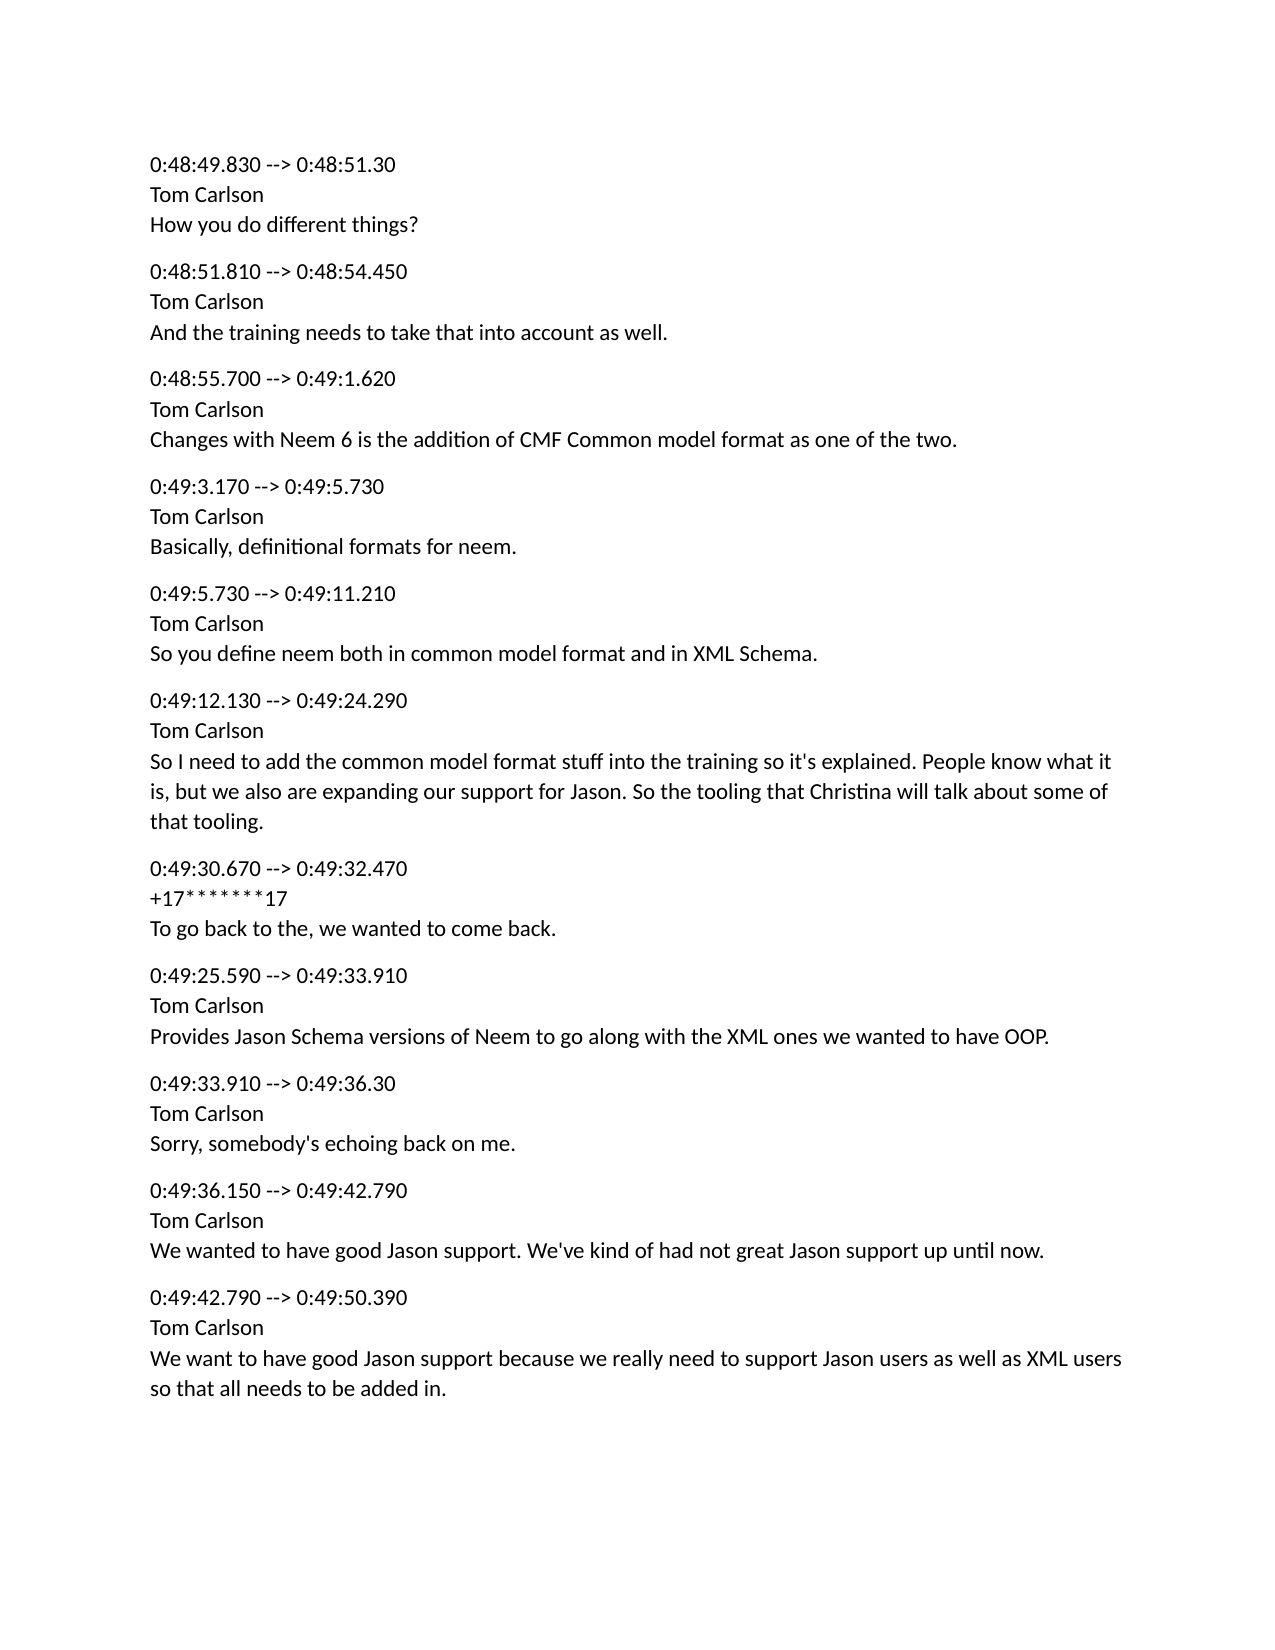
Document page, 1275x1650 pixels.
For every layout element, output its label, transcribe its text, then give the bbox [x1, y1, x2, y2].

text 0:48:51.810 --> 0:48:54.450 Tom Carlson And the training needs to take that into account as well. [150, 257, 1125, 346]
text 0:48:49.830 --> 0:48:51.30 Tom Carlson How you do different things? [150, 150, 1125, 238]
text 0:49:33.910 --> 0:49:36.30 Tom Carlson Sorry, somebody's echoing back on me. [150, 1069, 1125, 1157]
text 0:49:30.670 --> 0:49:32.470 +17*******17 To go back to the, we wanted to come back. [150, 854, 1125, 943]
text 0:49:3.170 --> 0:49:5.730 Tom Carlson Basically, definitional formats for neem. [150, 472, 1125, 560]
text 0:49:25.590 --> 0:49:33.910 Tom Carlson Provides Jason Schema versions of Neem to go along with the XML ones we wanted to have OOP. [150, 961, 1125, 1050]
text 0:49:12.130 --> 0:49:24.290 Tom Carlson So I need to add the common model format stuff into the training so it's explained. People know what it is, but we also are expanding our support for Jason. So the tooling that Christina will talk about some of that tooling. [150, 686, 1125, 835]
text 0:48:55.700 --> 0:49:1.620 Tom Carlson Changes with Neem 6 is the addition of CMF Common model format as one of the two. [150, 364, 1125, 453]
text 0:49:42.790 --> 0:49:50.390 Tom Carlson We want to have good Jason support because we really need to support Jason users as well as XML users so that all needs to be added in. [150, 1283, 1125, 1402]
text 0:49:36.150 --> 0:49:42.790 Tom Carlson We wanted to have good Jason support. We've kind of had not great Jason support up until now. [150, 1176, 1125, 1264]
text 0:49:5.730 --> 0:49:11.210 Tom Carlson So you define neem both in common model format and in XML Schema. [150, 579, 1125, 668]
